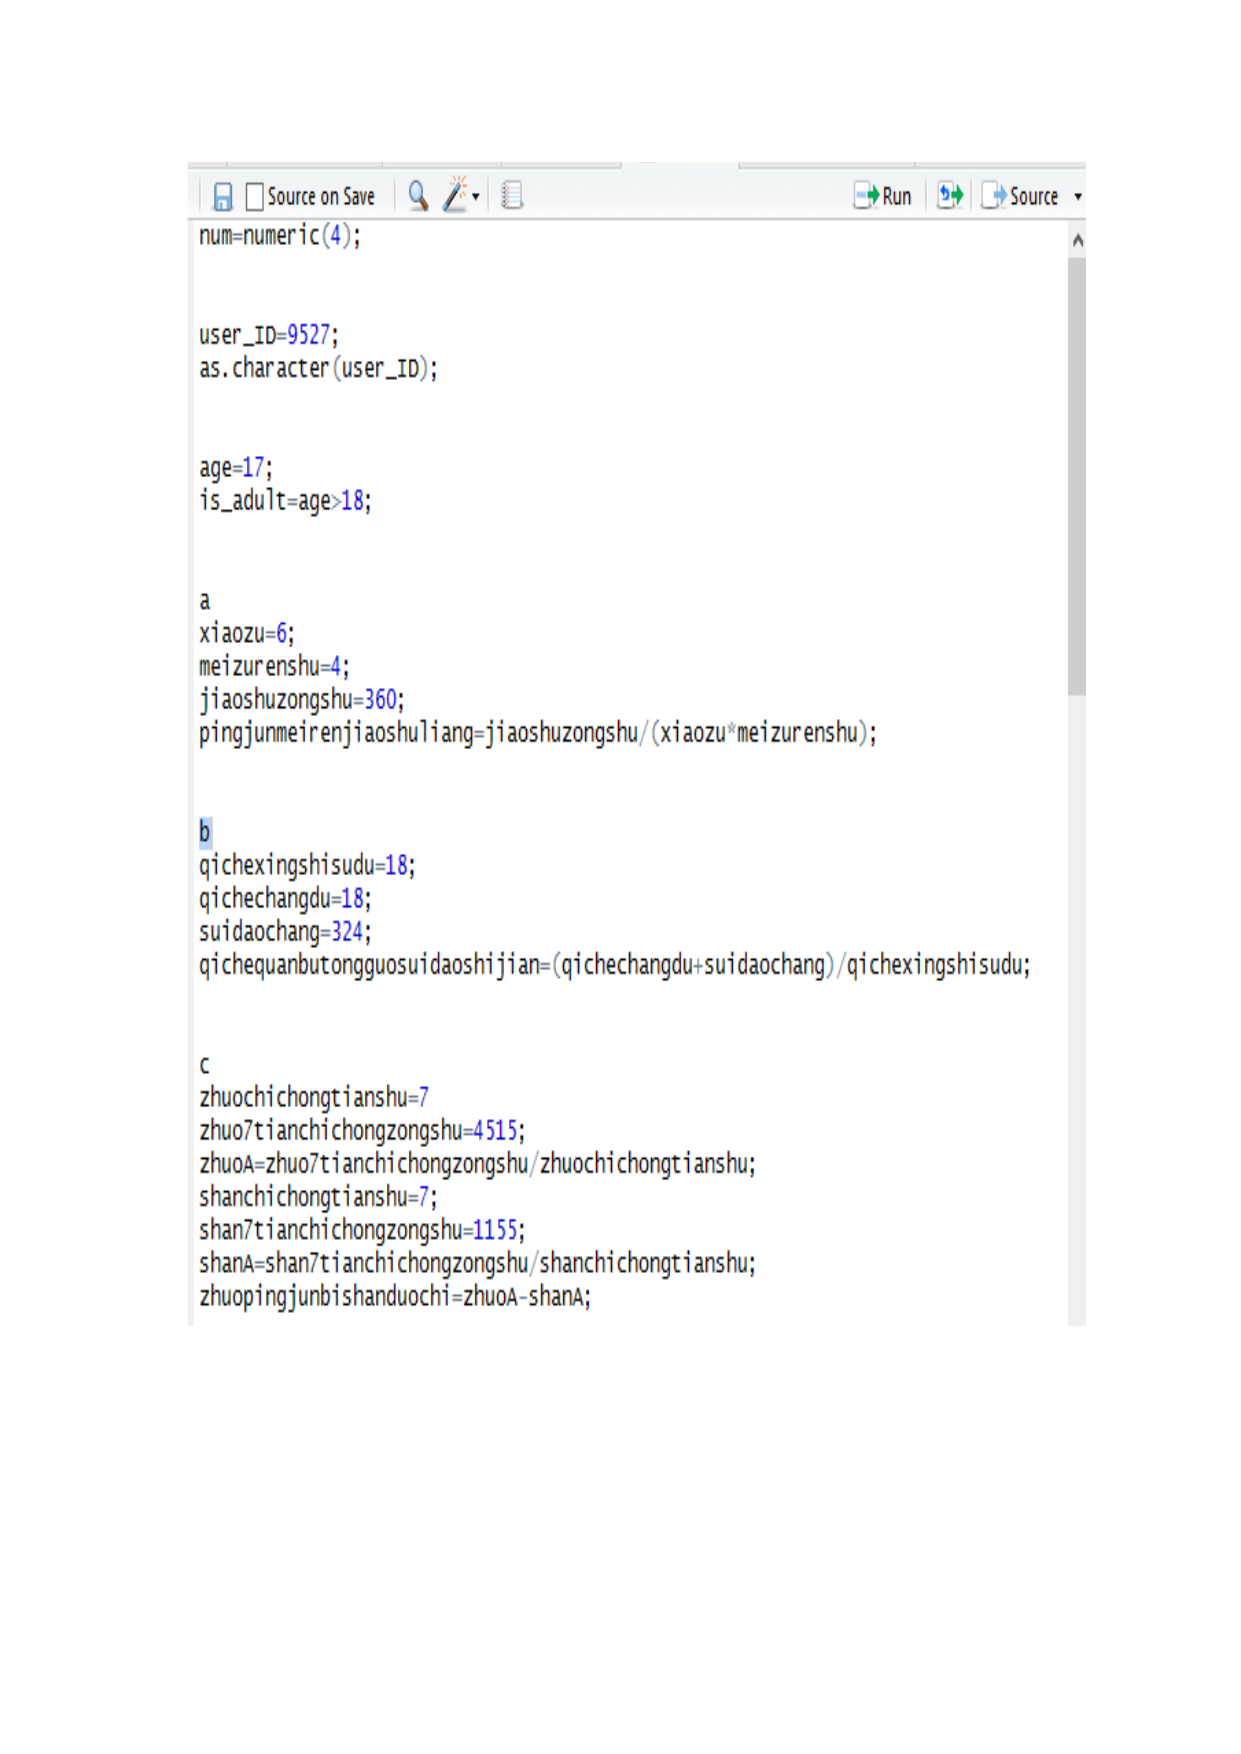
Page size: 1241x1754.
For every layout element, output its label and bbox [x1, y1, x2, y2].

picture [187, 162, 1086, 1326]
